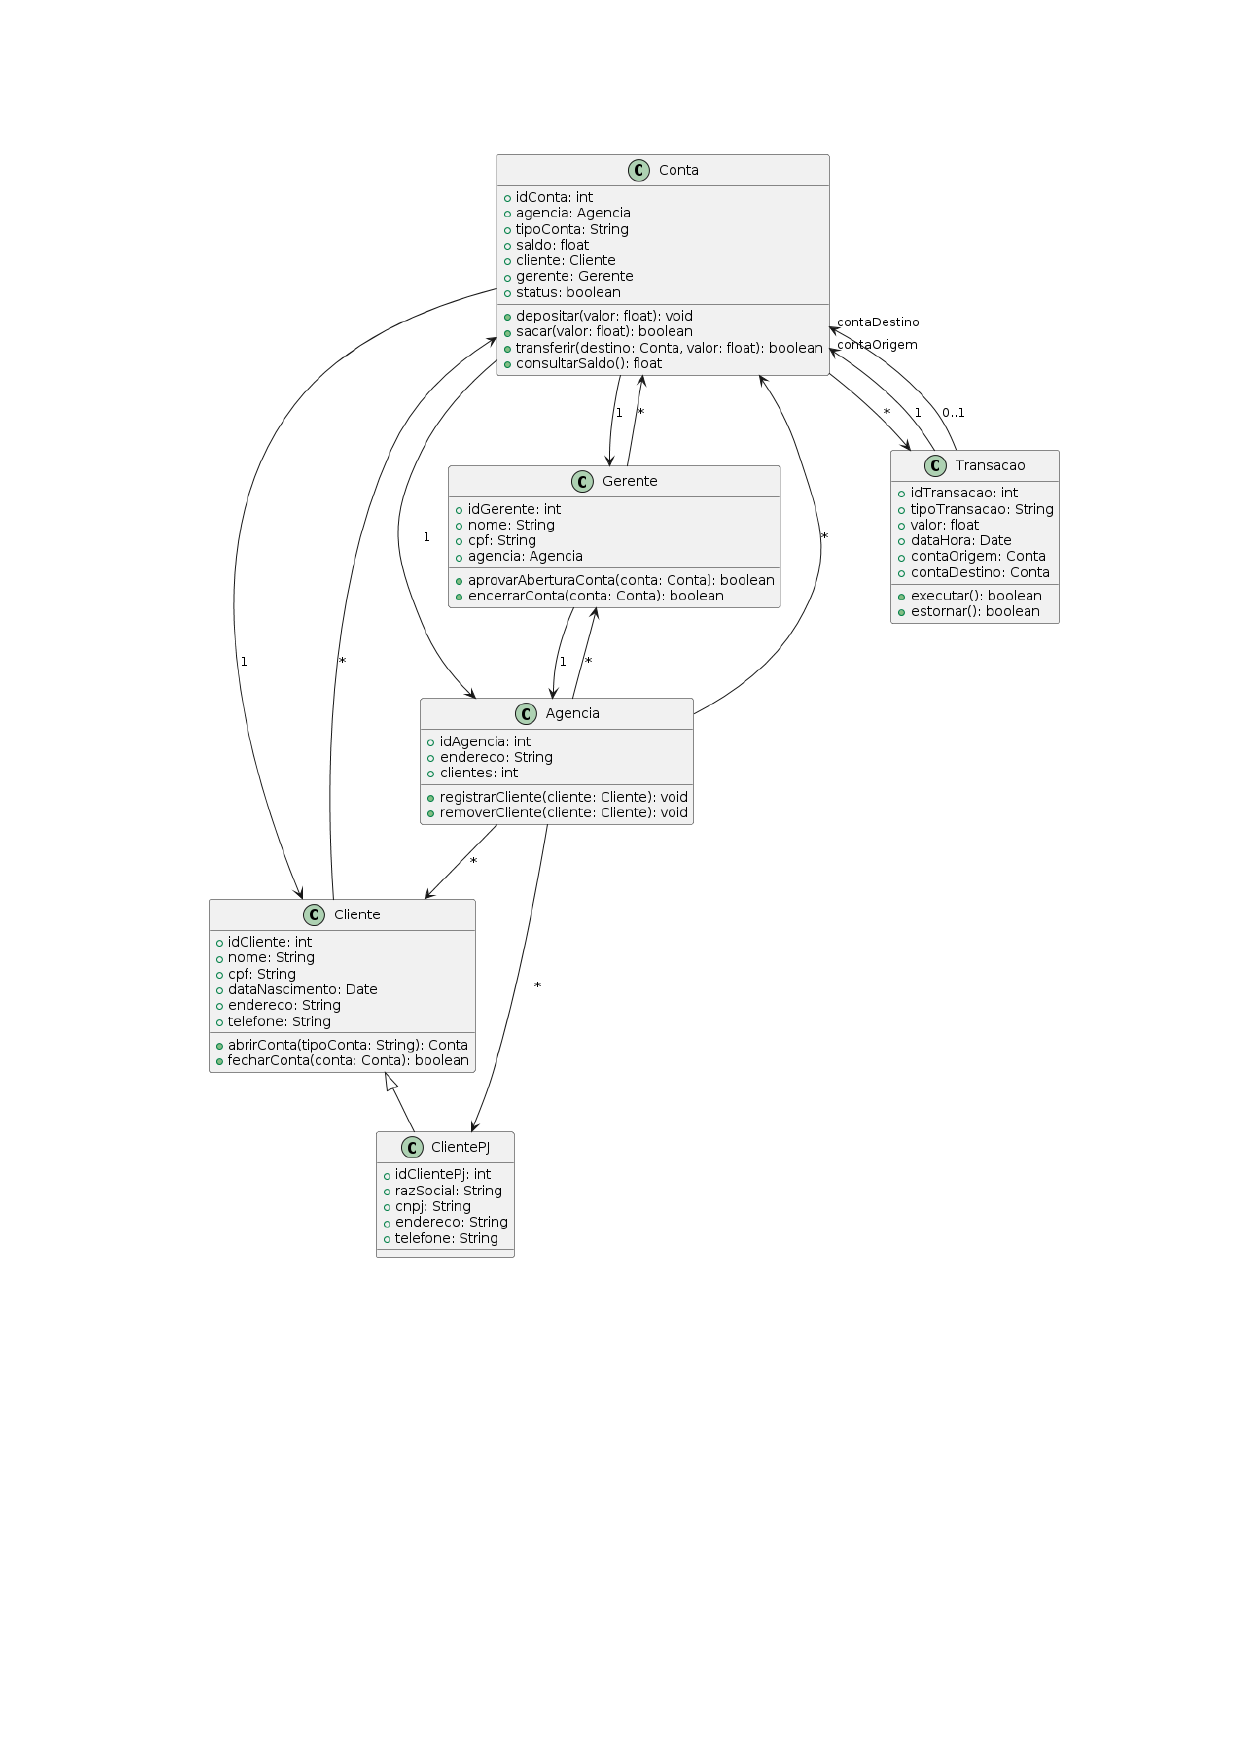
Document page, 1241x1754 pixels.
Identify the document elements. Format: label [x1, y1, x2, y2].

picture [177, 147, 1063, 1262]
